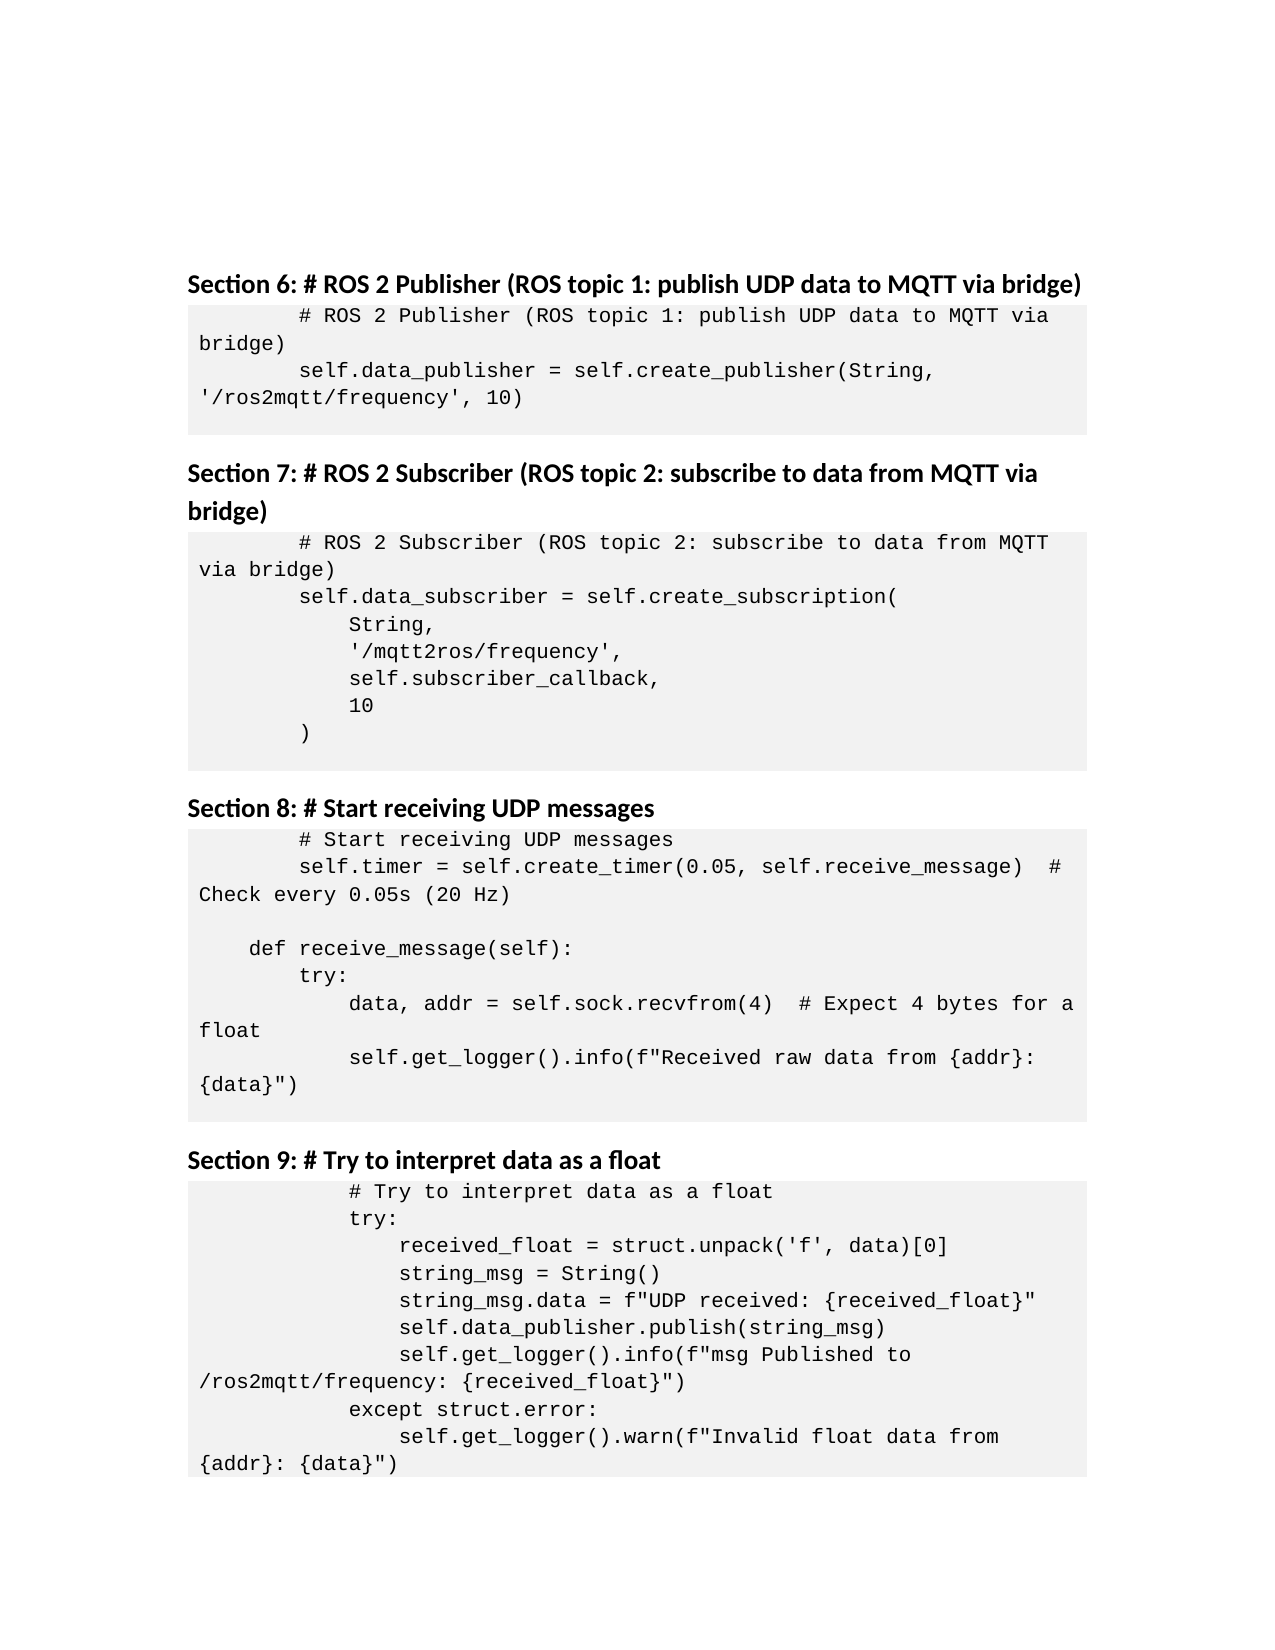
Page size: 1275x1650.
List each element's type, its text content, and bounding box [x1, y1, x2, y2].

table_header # ROS 2 Subscriber (ROS topic 2: subscribe to data from MQTT via bridge) self.data_subscriber = self.create_subscription( String, '/mqtt2ros/frequency', self.subscriber_callback, 10 ) [188, 532, 1087, 771]
table_header # ROS 2 Publisher (ROS topic 1: publish UDP data to MQTT via bridge) self.data_publisher = self.create_publisher(String, '/ros2mqtt/frequency', 10) [188, 305, 1087, 435]
subtitle Section 7: # ROS 2 Subscriber (ROS topic 2: subscribe to data from MQTT via bridge) [187, 456, 1087, 527]
table_header # Start receiving UDP messages self.timer = self.create_timer(0.05, self.receive_message) # Check every 0.05s (20 Hz) def receive_message(self): try: data, addr = self.sock.recvfrom(4) # Expect 4 bytes for a float self.get_logger().info(f"Received raw data from {addr}: {data}") [188, 829, 1087, 1122]
subtitle Section 9: # Try to interpret data as a float [187, 1143, 1087, 1176]
subtitle Section 6: # ROS 2 Publisher (ROS topic 1: publish UDP data to MQTT via bridge) [187, 267, 1087, 301]
subtitle Section 8: # Start receiving UDP messages [187, 791, 1087, 824]
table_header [188, 1181, 1087, 1477]
